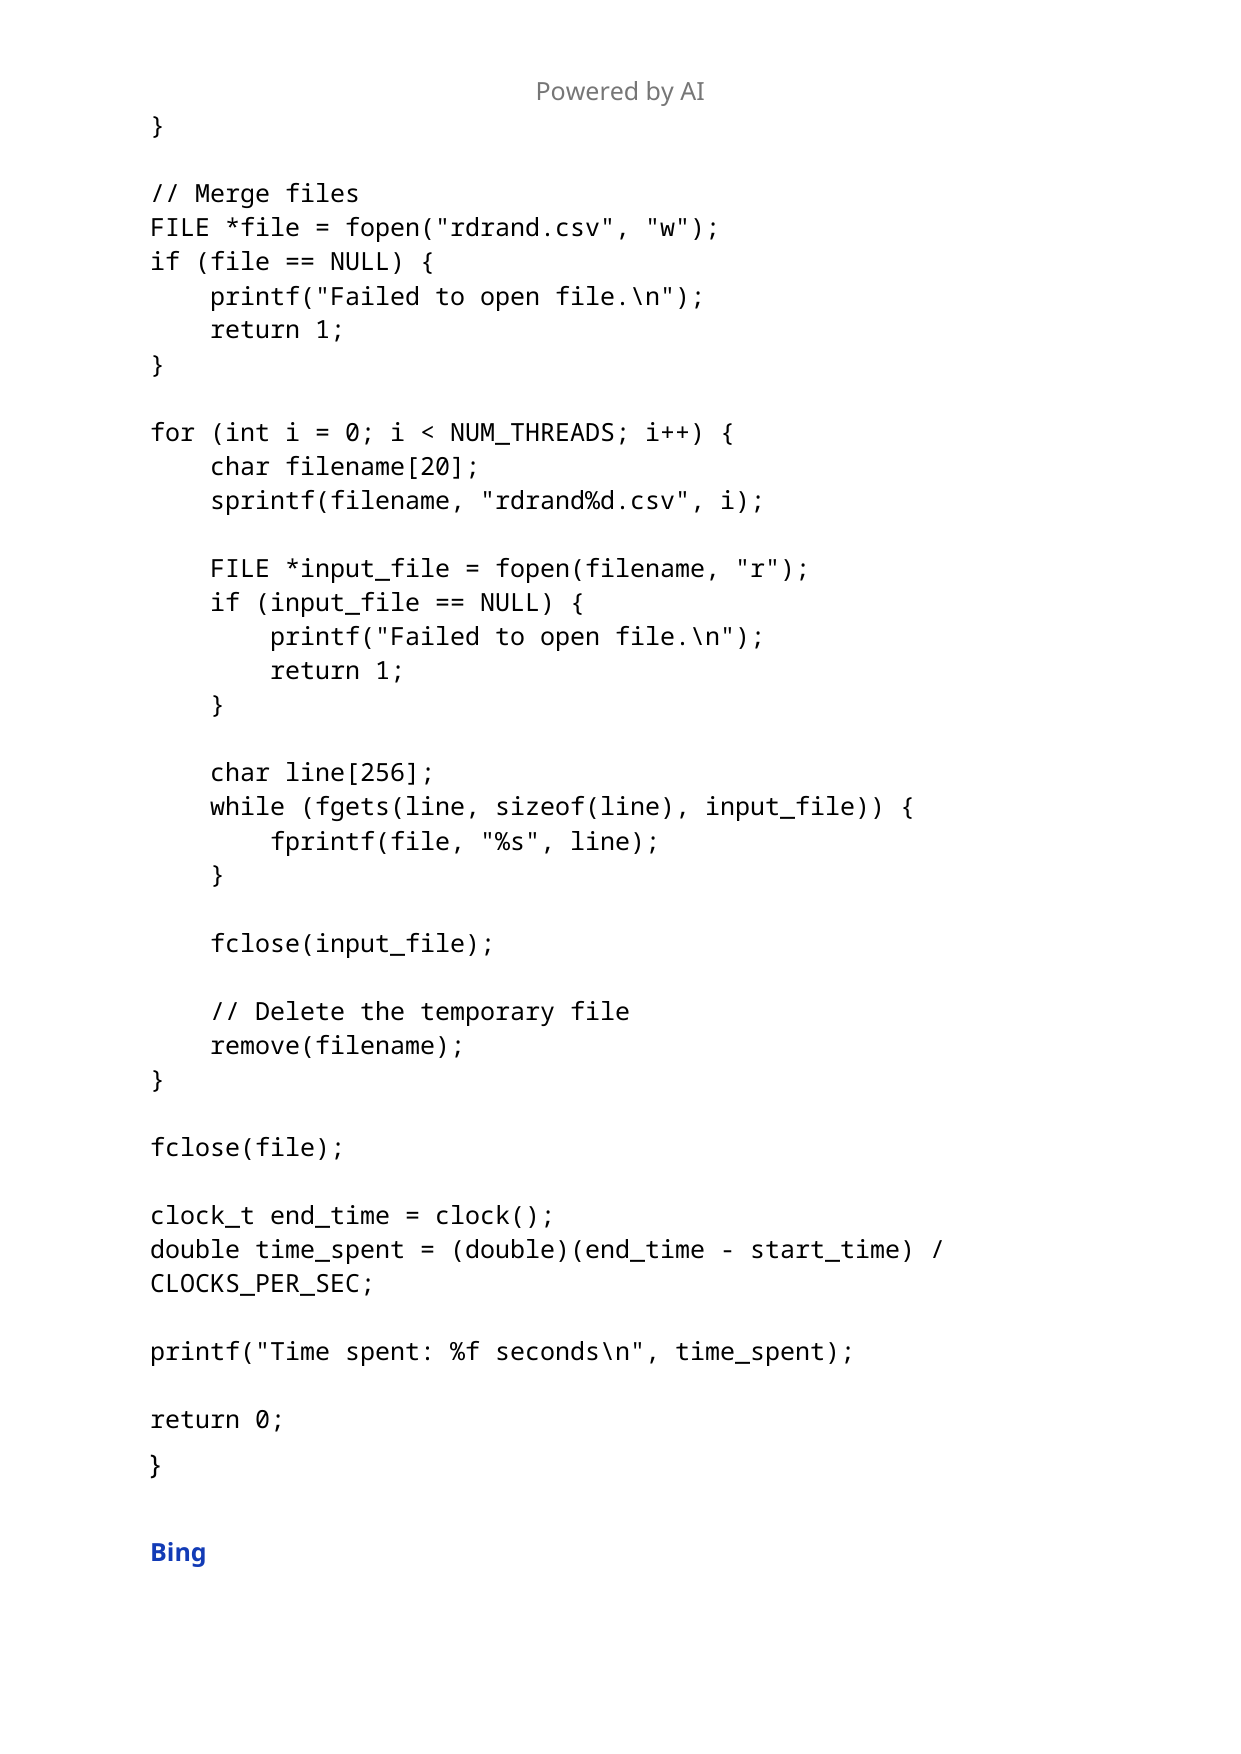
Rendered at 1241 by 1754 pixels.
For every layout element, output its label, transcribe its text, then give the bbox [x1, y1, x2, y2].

text while (fgets(line, sizeof(line), input_file)) { [150, 789, 1090, 823]
text remove(filename); [150, 1027, 1090, 1062]
text // Delete the temporary file [150, 993, 1090, 1027]
text return 1; [150, 312, 1090, 346]
text printf("Failed to open file.\n"); [150, 619, 1090, 653]
text char line[256]; [150, 755, 1090, 789]
text return 0; [150, 1402, 1090, 1436]
text } [150, 857, 1090, 891]
text } [150, 687, 1090, 721]
text // Merge files [150, 176, 1090, 210]
text fclose(input_file); [150, 925, 1090, 959]
text if (input_file == NULL) { [150, 585, 1090, 619]
text for (int i = 0; i < NUM_THREADS; i++) { [150, 414, 1090, 448]
text char filename[20]; [150, 448, 1090, 482]
text } [150, 108, 1090, 142]
text } [150, 1062, 1090, 1096]
text } [150, 1451, 1090, 1480]
text return 1; [150, 653, 1090, 687]
title Bing [150, 1539, 1090, 1567]
text FILE *input_file = fopen(filename, "r"); [150, 551, 1090, 585]
text fclose(file); [150, 1130, 1090, 1164]
text FILE *file = fopen("rdrand.csv", "w"); [150, 210, 1090, 244]
text clock_t end_time = clock(); [150, 1198, 1090, 1232]
text } [150, 346, 1090, 380]
text if (file == NULL) { [150, 244, 1090, 278]
text fprintf(file, "%s", line); [150, 823, 1090, 857]
text printf("Failed to open file.\n"); [150, 278, 1090, 312]
text sprintf(filename, "rdrand%d.csv", i); [150, 482, 1090, 517]
text double time_spent = (double)(end_time - start_time) / CLOCKS_PER_SEC; [150, 1232, 1090, 1300]
text printf("Time spent: %f seconds\n", time_spent); [150, 1334, 1090, 1368]
